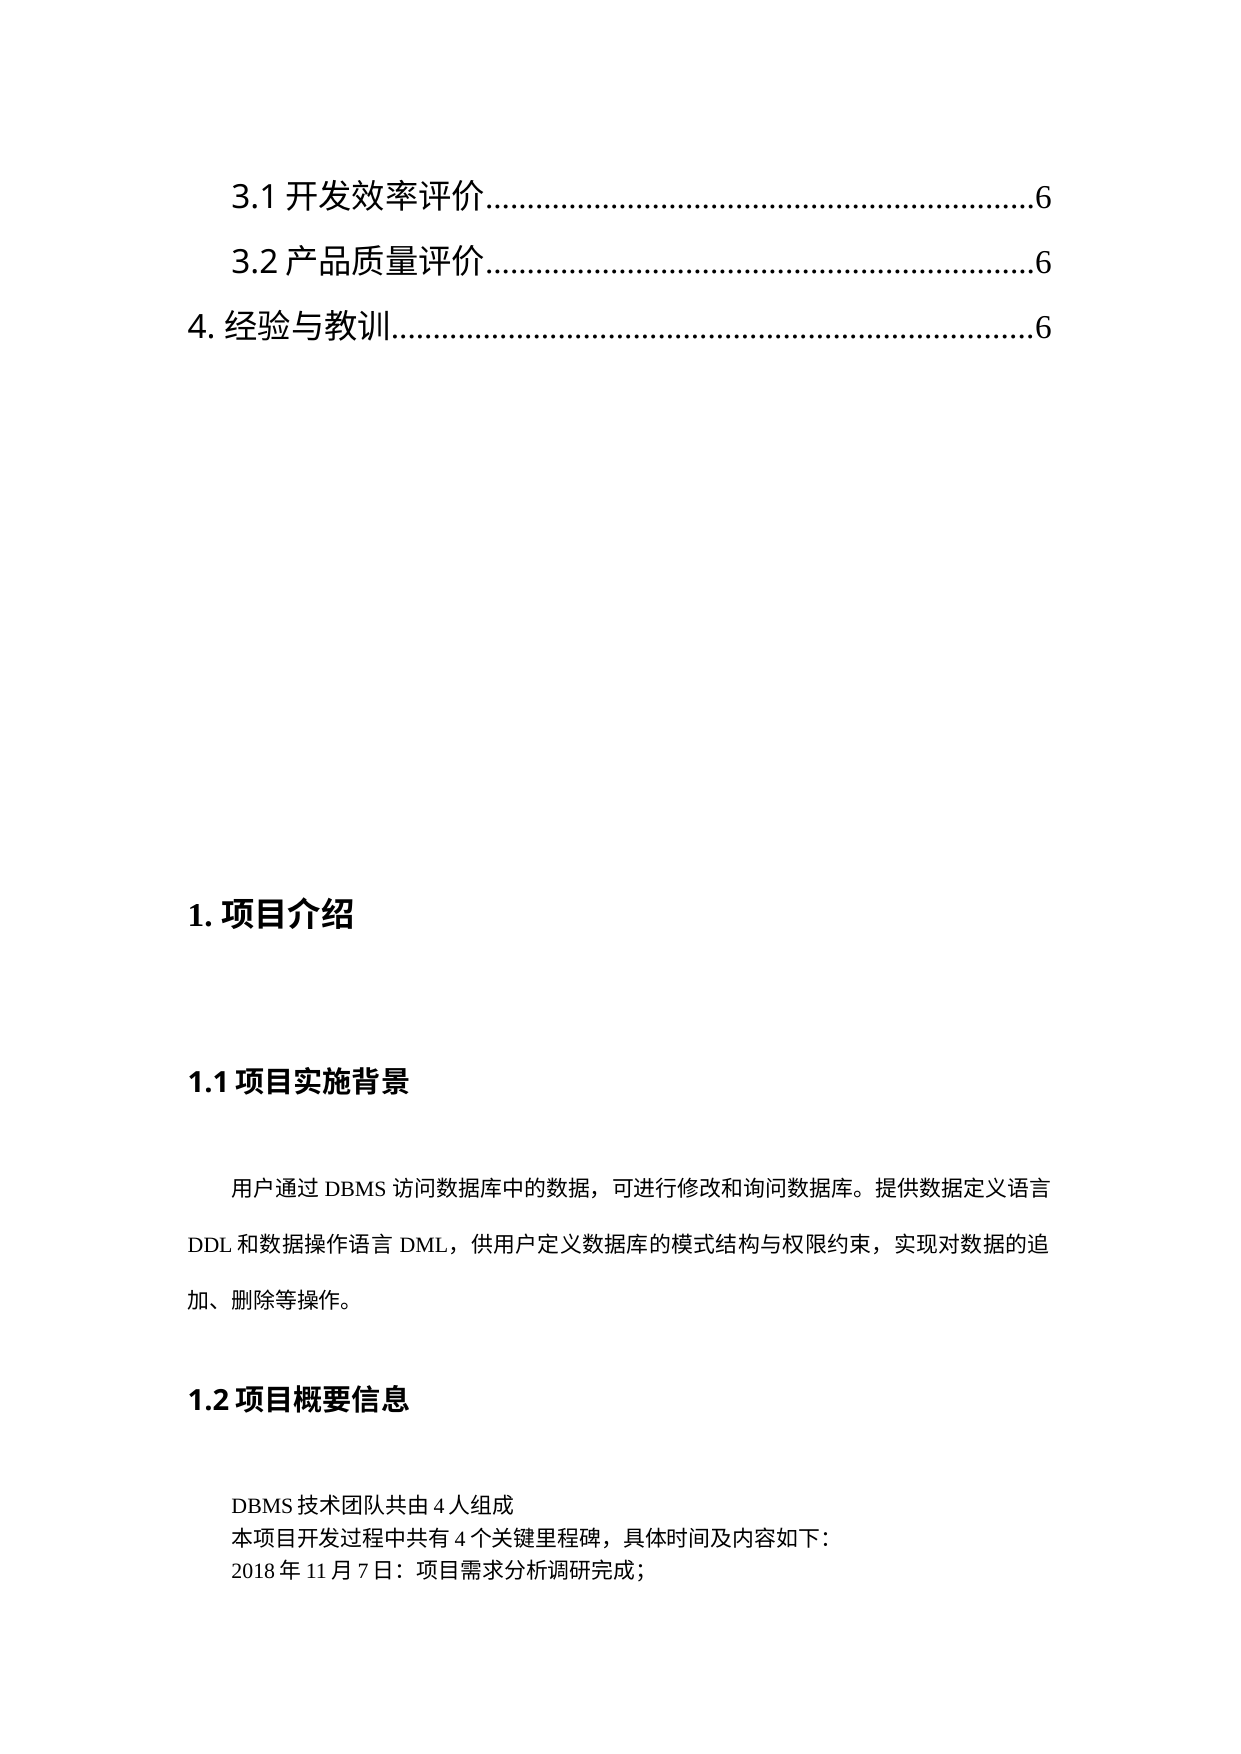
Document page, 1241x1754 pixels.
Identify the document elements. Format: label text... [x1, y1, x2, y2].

subtitle 用户通过 DBMS 访问数据库中的数据，可进行修改和询问数据库。提供数据定义语言 DDL和数据操作语言 DML，供用户定义数据库的模式结构与权限约束，实现对数据的追加、删除等操作。 [187, 1170, 1053, 1315]
text 本项目开发过程中共有4个关键里程碑，具体时间及内容如下： [187, 1521, 1053, 1553]
subtitle 1.1项目实施背景 [187, 1047, 1053, 1112]
subtitle 1.2项目概要信息 [187, 1365, 1053, 1430]
text 2018年11月7日：项目需求分析调研完成； [187, 1553, 1053, 1586]
text DBMS技术团队共由4人组成 [187, 1488, 1053, 1521]
subtitle 1. 项目介绍 [187, 880, 1053, 945]
